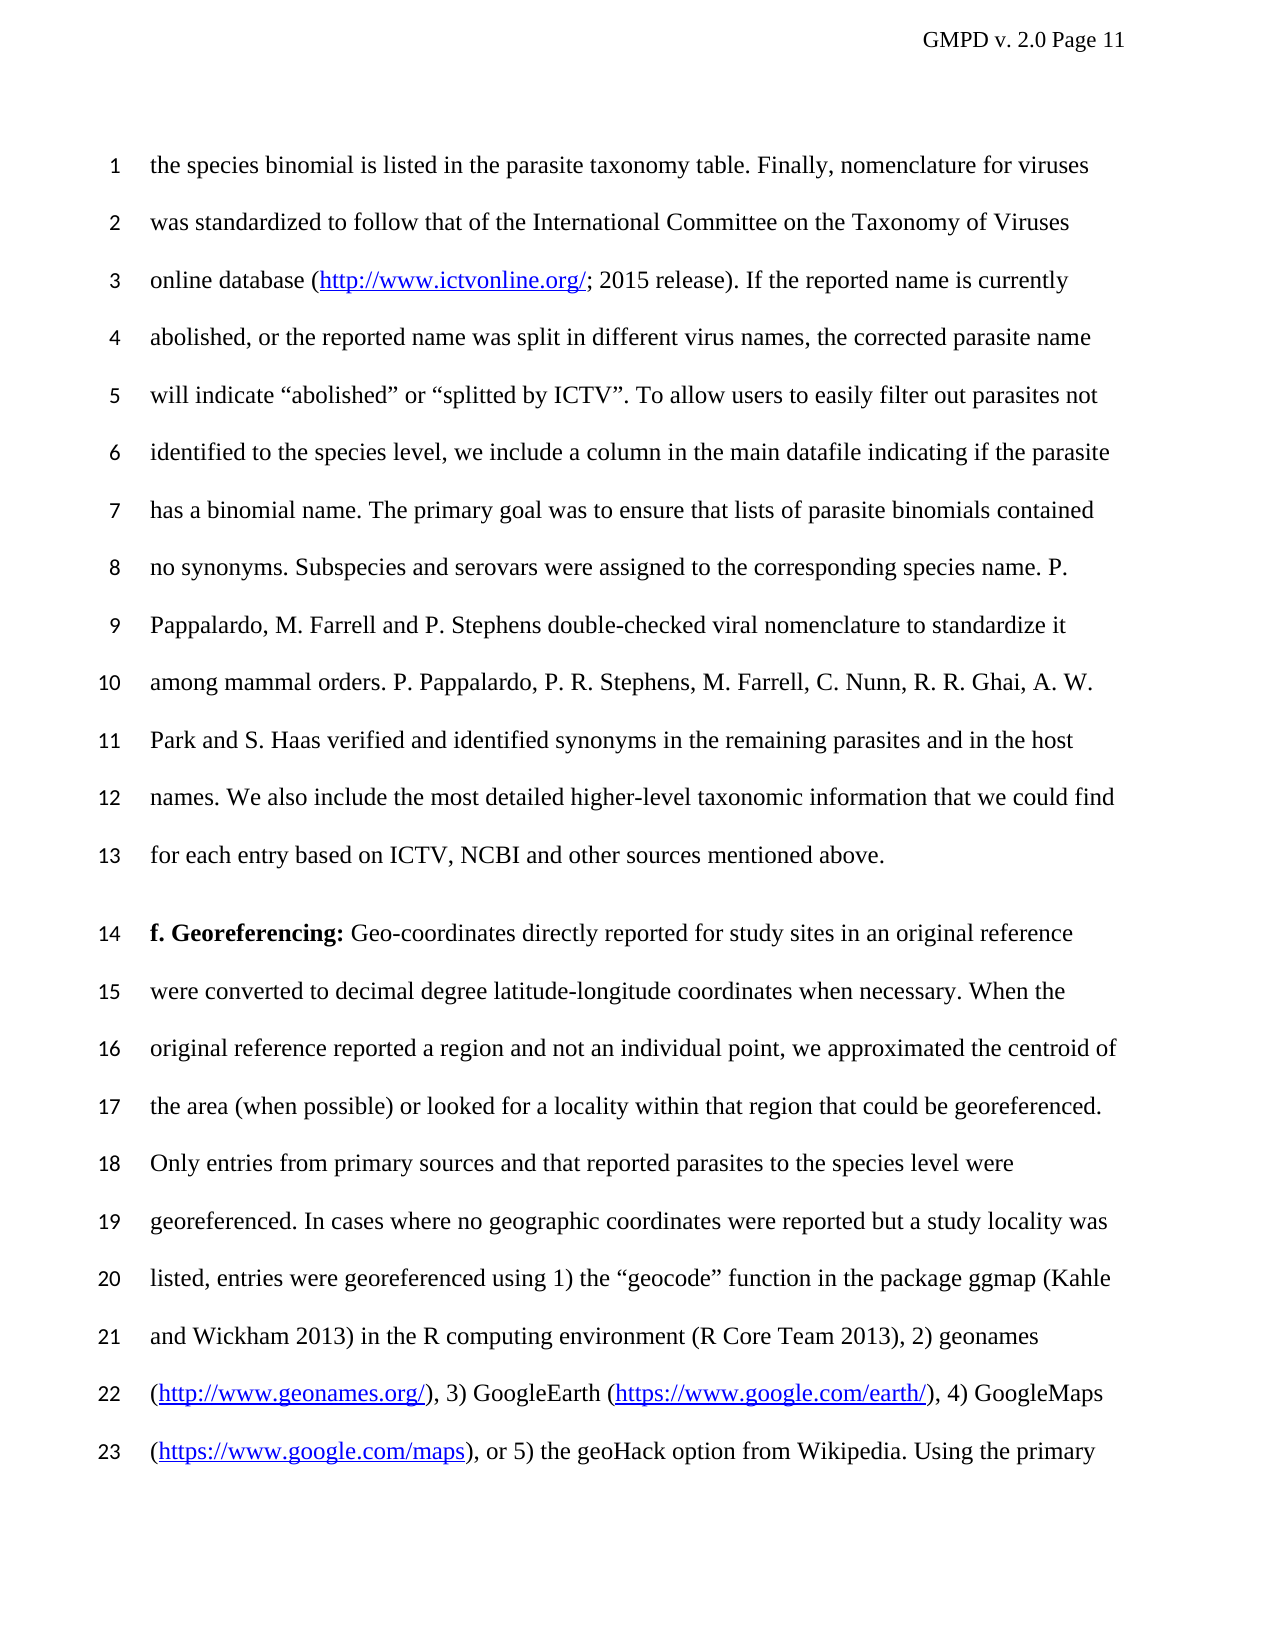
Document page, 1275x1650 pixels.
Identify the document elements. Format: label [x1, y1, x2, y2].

text [150, 918, 1125, 1464]
text [150, 150, 1125, 869]
